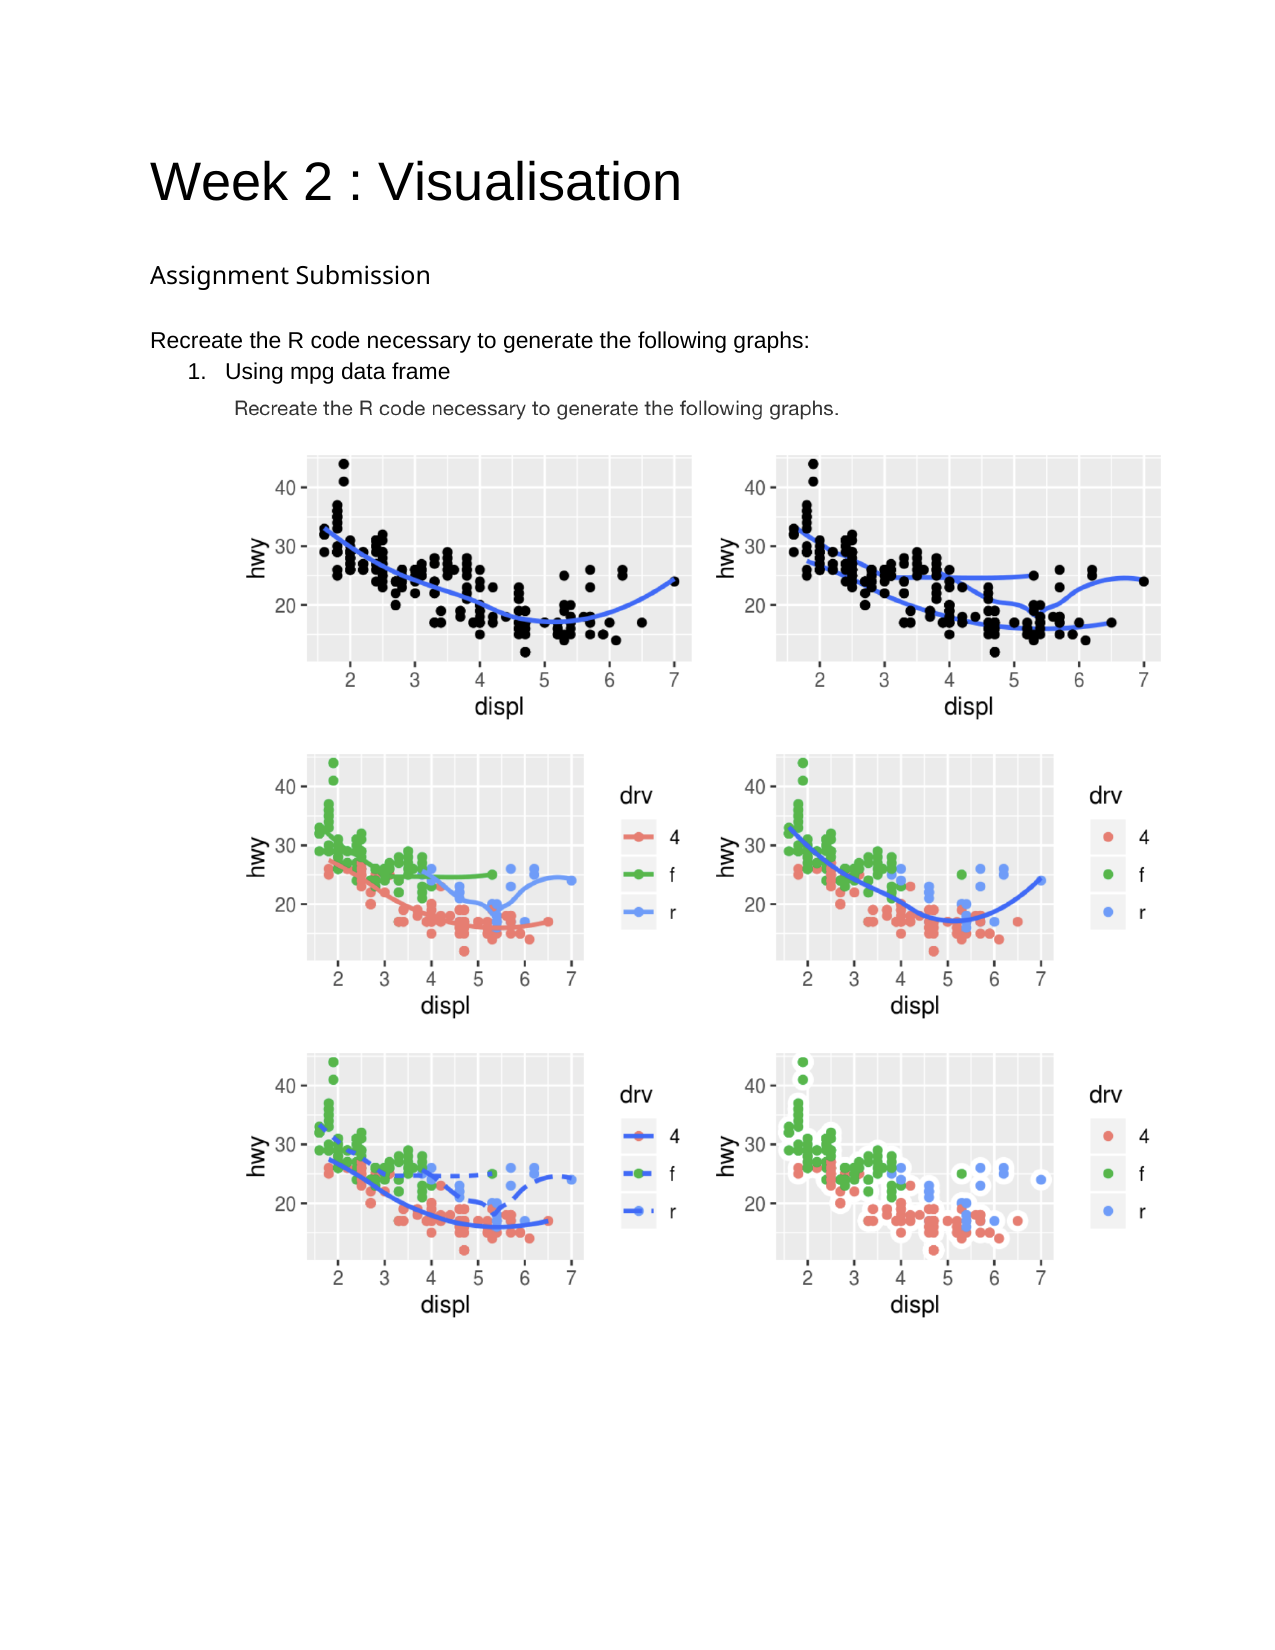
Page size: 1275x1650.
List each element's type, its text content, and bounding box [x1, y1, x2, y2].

text Recreate the R code necessary to generate the following graphs: [150, 327, 1125, 354]
text Assignment Submission [150, 258, 1125, 292]
title Week 2 : Visualisation [150, 150, 1125, 212]
picture [225, 387, 1200, 1330]
